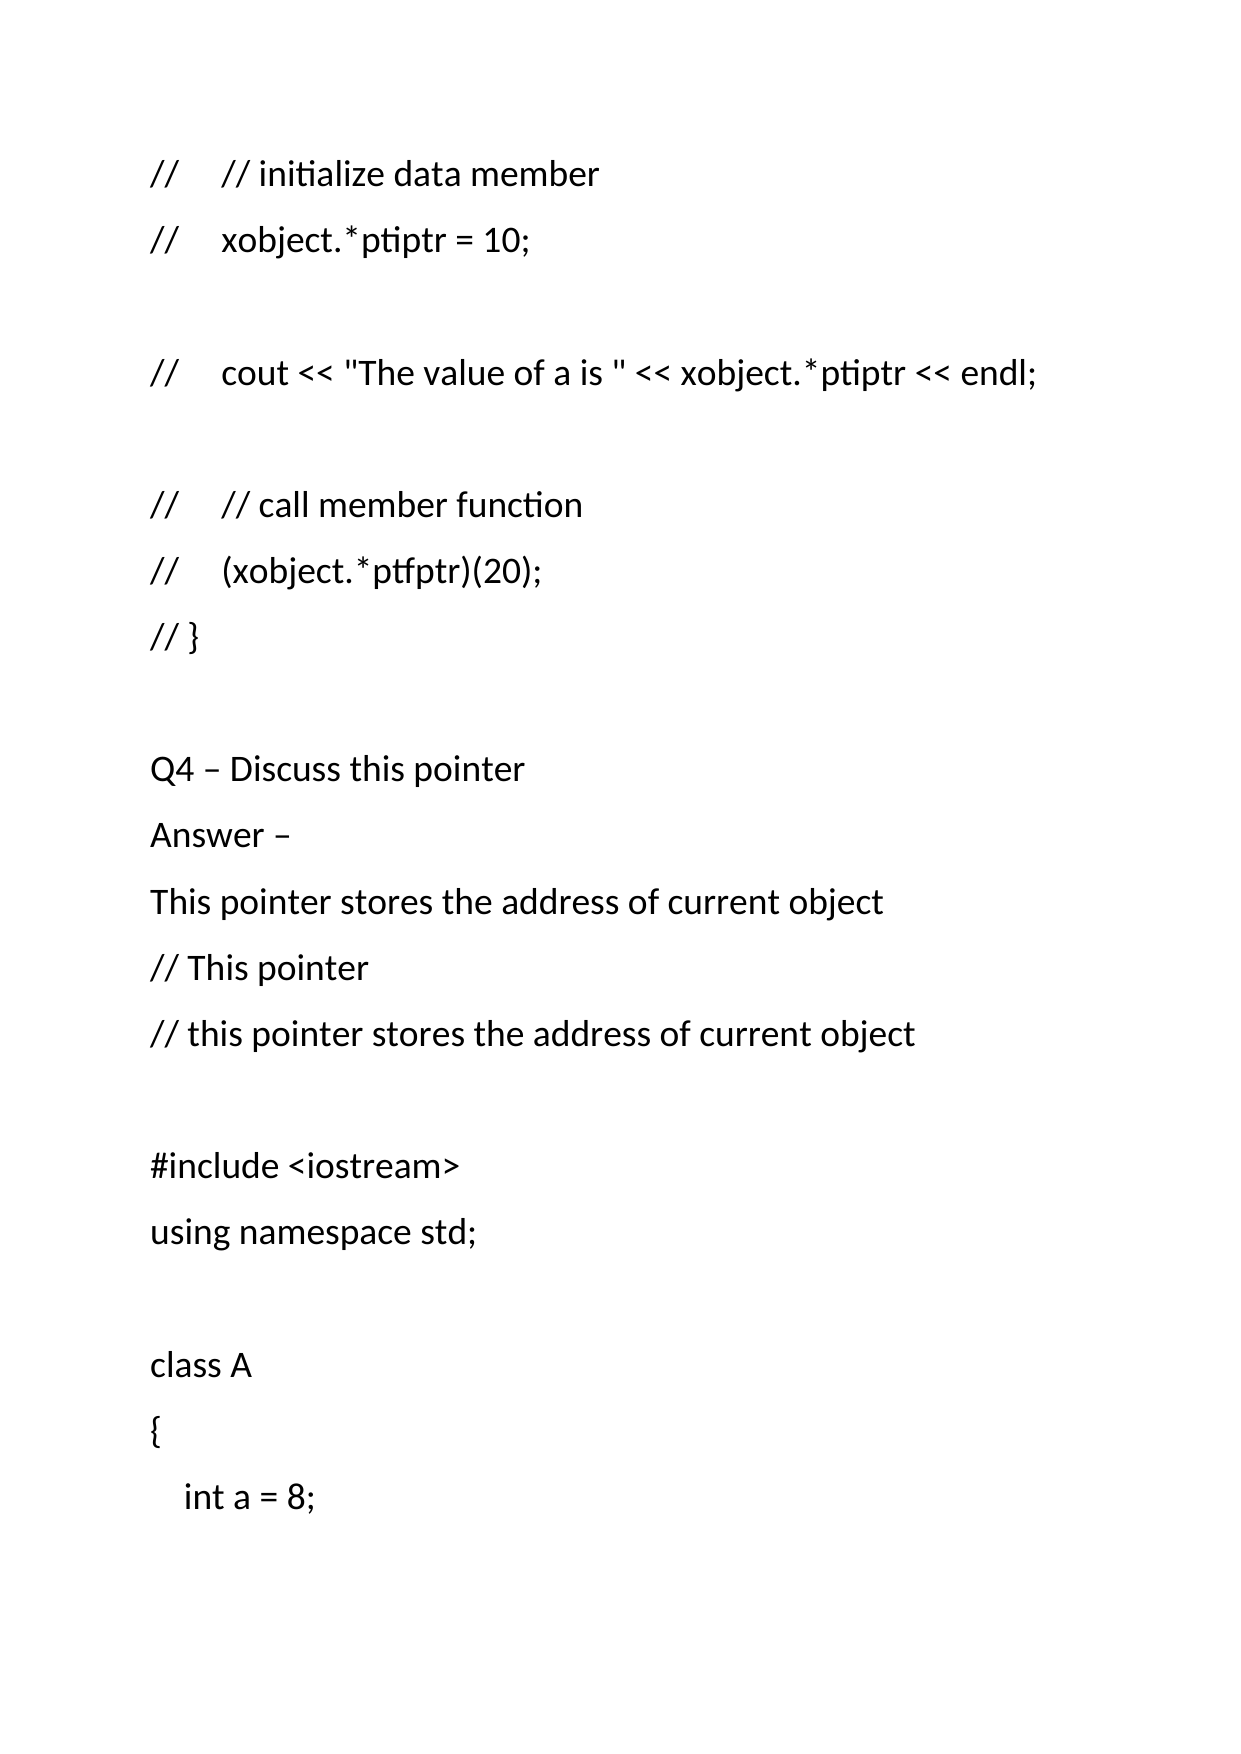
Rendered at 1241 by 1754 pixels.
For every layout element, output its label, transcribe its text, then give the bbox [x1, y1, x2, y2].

text int a = 8; [150, 1473, 1090, 1519]
text #include <iostream> [150, 1142, 1090, 1188]
text // this pointer stores the address of current object [150, 1010, 1090, 1056]
text Q4 – Discuss this pointer [150, 745, 1090, 791]
text // (xobject.*ptfptr)(20); [150, 547, 1090, 593]
text // xobject.*ptiptr = 10; [150, 216, 1090, 262]
text This pointer stores the address of current object [150, 878, 1090, 923]
text { [150, 1407, 1090, 1453]
text // cout << "The value of a is " << xobject.*ptiptr << endl; [150, 348, 1090, 394]
text Answer – [150, 811, 1090, 857]
text // } [150, 613, 1090, 659]
text // // call member function [150, 481, 1090, 527]
text class A [150, 1341, 1090, 1386]
text using namespace std; [150, 1208, 1090, 1254]
text // This pointer [150, 944, 1090, 989]
text // // initialize data member [150, 150, 1090, 196]
